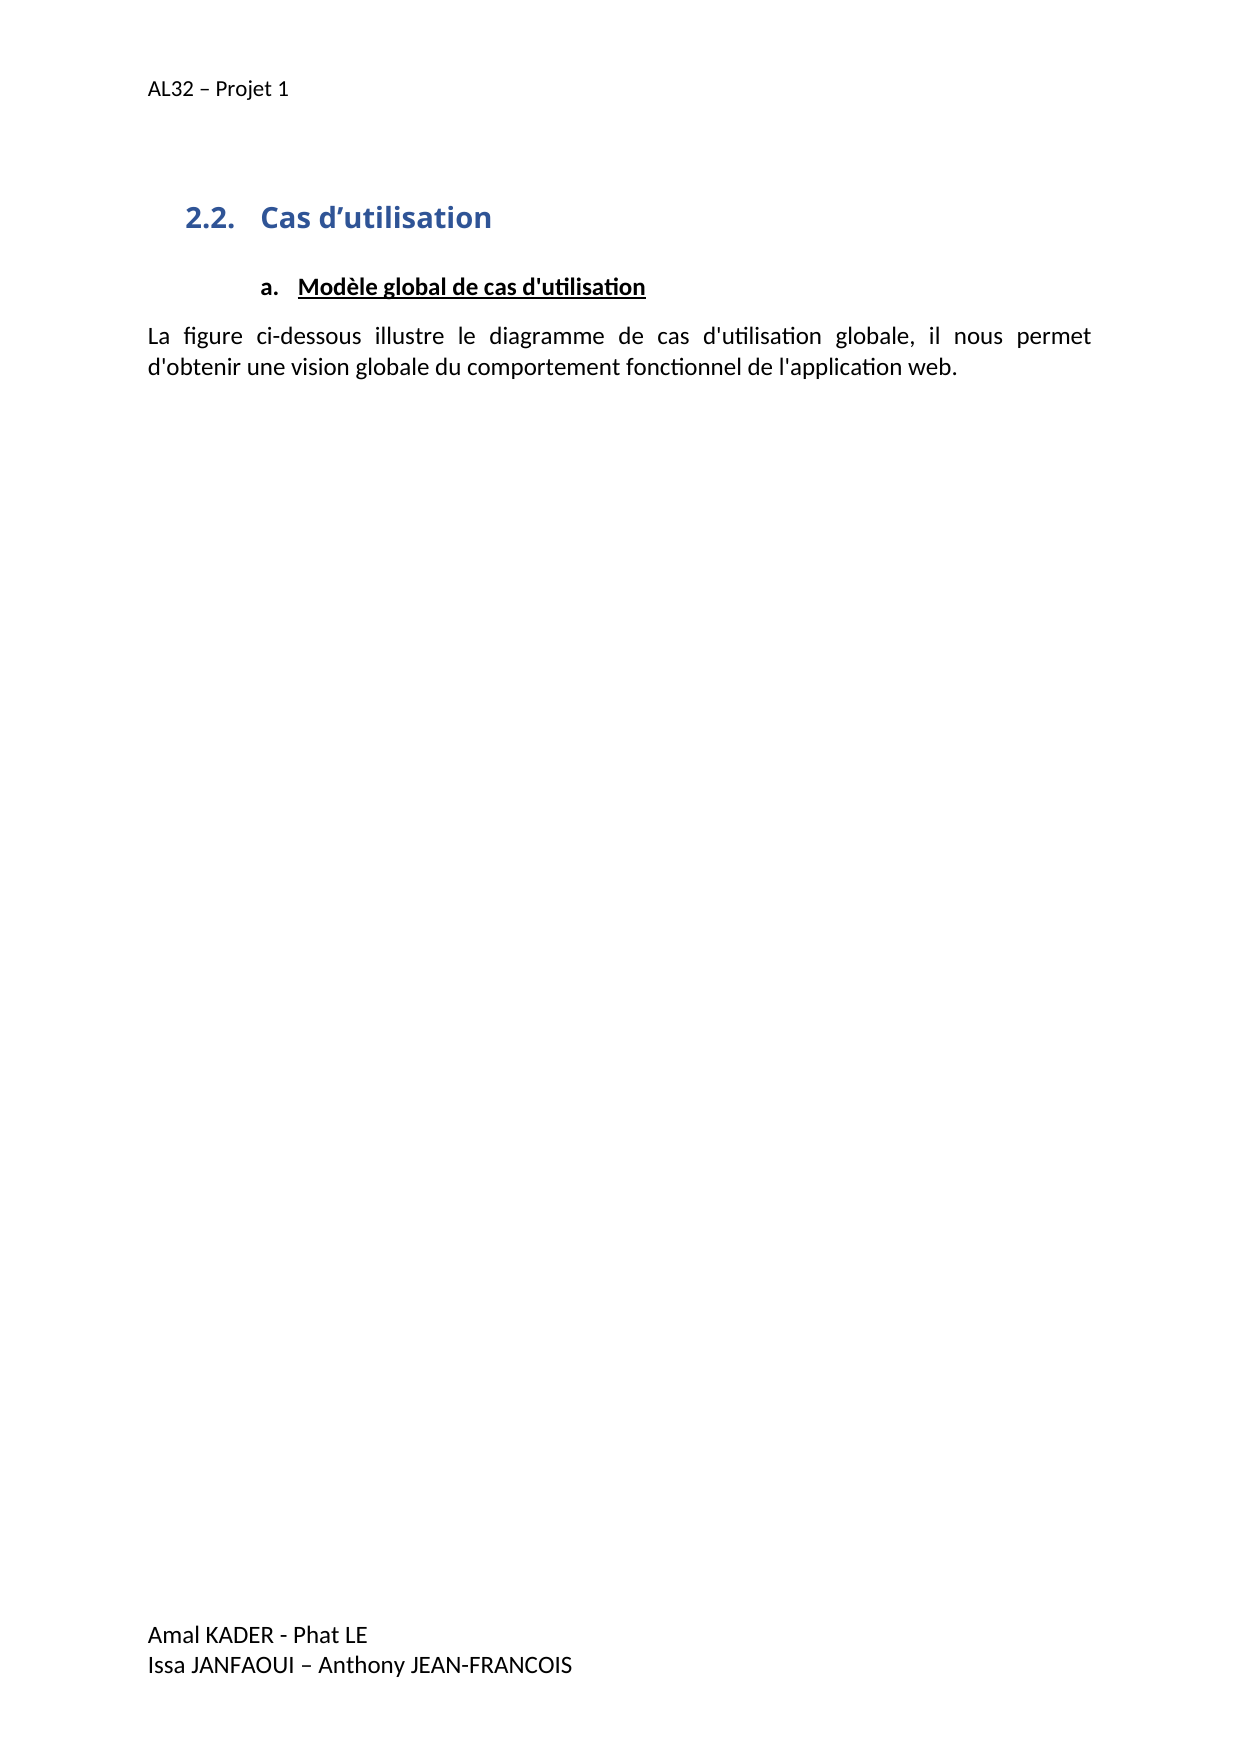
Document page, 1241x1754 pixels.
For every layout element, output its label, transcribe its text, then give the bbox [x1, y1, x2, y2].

text La figure ci-dessous illustre le diagramme de cas d'utilisation globale, il nous permet d'obtenir une vision globale du comportement fonctionnel de l'application web. [148, 321, 1093, 382]
subtitle Cas d’utilisation [185, 198, 1093, 237]
list Modèle global de cas d'utilisation [260, 271, 1093, 301]
